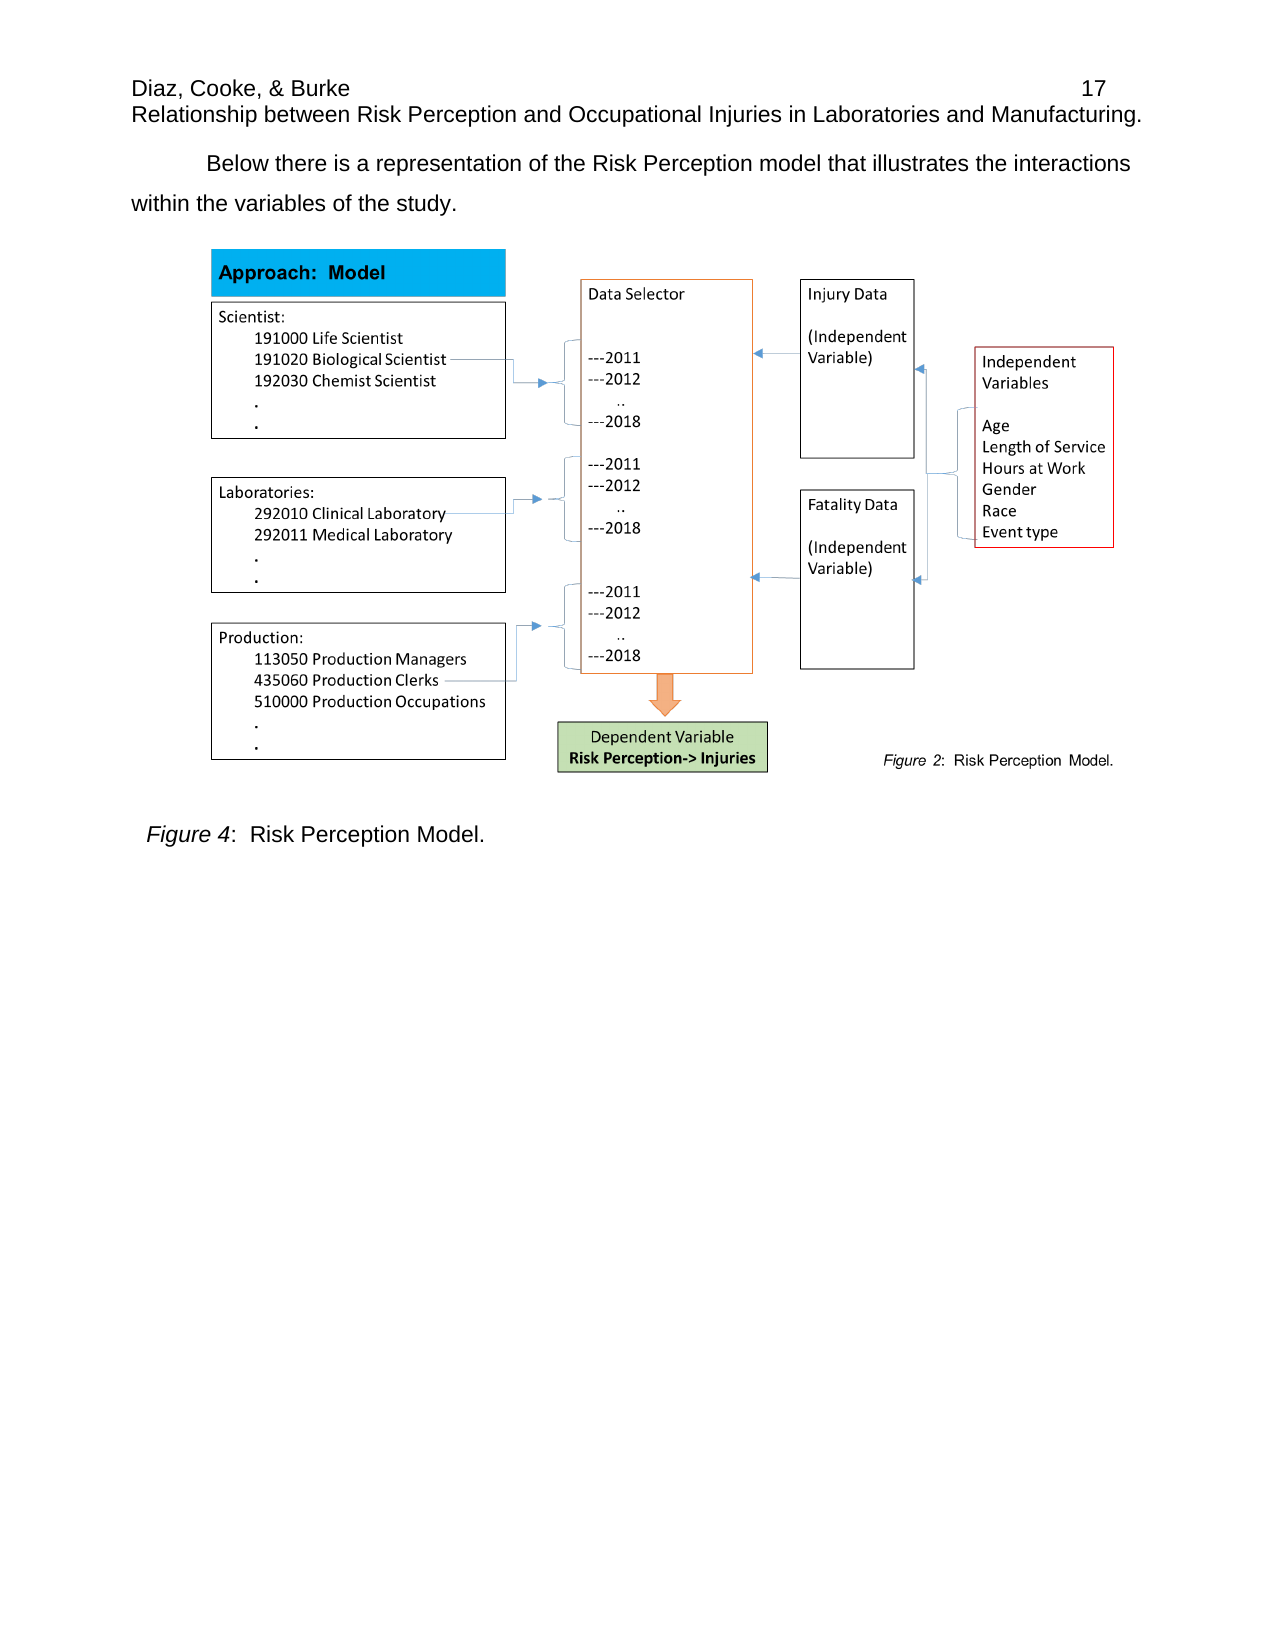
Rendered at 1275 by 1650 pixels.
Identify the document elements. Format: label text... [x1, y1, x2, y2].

picture [206, 249, 1134, 779]
text Below there is a representation of the Risk Perception model that illustrates the interactions within the variables of the study. [131, 150, 1181, 216]
